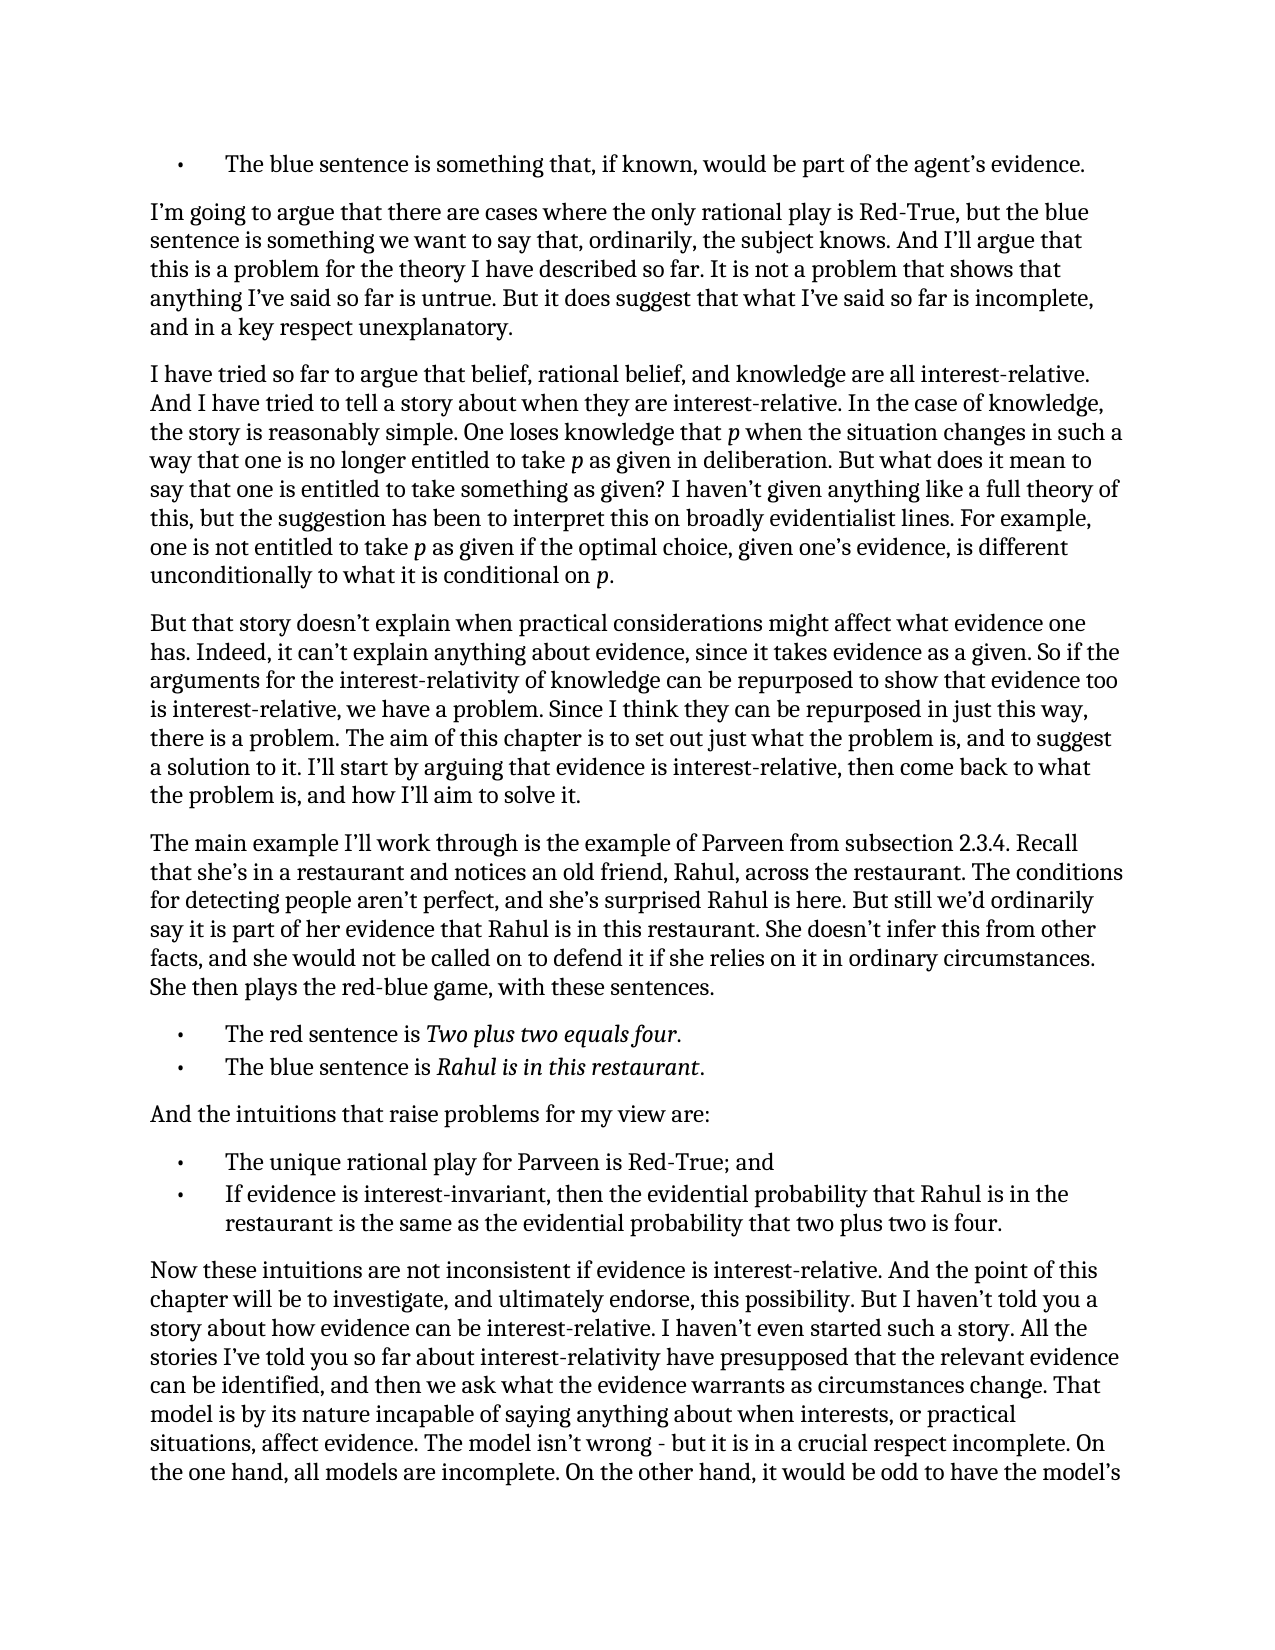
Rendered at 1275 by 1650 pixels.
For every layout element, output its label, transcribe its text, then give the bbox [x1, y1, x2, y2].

text I’m going to argue that there are cases where the only rational play is Red-True, but the blue sentence is something we want to say that, ordinarily, the subject knows. And I’ll argue that this is a problem for the theory I have described so far. It is not a problem that shows that anything I’ve said so far is untrue. But it does suggest that what I’ve said so far is incomplete, and in a key respect unexplanatory. [150, 197, 1125, 341]
list The unique rational play for Parveen is Red-True; and [175, 1147, 1125, 1176]
list The red sentence is Two plus two equals four. [175, 1020, 1125, 1049]
text The main example I’ll work through is the example of Parveen from subsection 2.3.4. Recall that she’s in a restaurant and notices an old friend, Rahul, across the restaurant. The conditions for detecting people aren’t perfect, and she’s surprised Rahul is here. But still we’d ordinarily say it is part of her evidence that Rahul is in this restaurant. She doesn’t infer this from other facts, and she would not be called on to defend it if she relies on it in ordinary circumstances. She then plays the red-blue game, with these sentences. [150, 829, 1125, 1001]
list If evidence is interest-invariant, then the evidential probability that Rahul is in the restaurant is the same as the evidential probability that two plus two is four. [175, 1180, 1125, 1237]
list The blue sentence is Rahul is in this restaurant. [175, 1052, 1125, 1081]
list The blue sentence is something that, if known, would be part of the agent’s evidence. [175, 150, 1125, 179]
text I have tried so far to argue that belief, rational belief, and knowledge are all interest-relative. And I have tried to tell a story about when they are interest-relative. In the case of knowledge, the story is reasonably simple. One loses knowledge that p when the situation changes in such a way that one is no longer entitled to take p as given in deliberation. But what does it mean to say that one is entitled to take something as given? I haven’t given anything like a full theory of this, but the suggestion has been to interpret this on broadly evidentialist lines. For example, one is not entitled to take p as given if the optimal choice, given one’s evidence, is different unconditionally to what it is conditional on p. [150, 360, 1125, 590]
text But that story doesn’t explain when practical considerations might affect what evidence one has. Indeed, it can’t explain anything about evidence, since it takes evidence as a given. So if the arguments for the interest-relativity of knowledge can be repurposed to show that evidence too is interest-relative, we have a problem. Since I think they can be repurposed in just this way, there is a problem. The aim of this chapter is to set out just what the problem is, and to suggest a solution to it. I’ll start by arguing that evidence is interest-relative, then come back to what the problem is, and how I’ll aim to solve it. [150, 609, 1125, 810]
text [150, 1256, 1125, 1486]
text And the intuitions that raise problems for my view are: [150, 1100, 1125, 1129]
